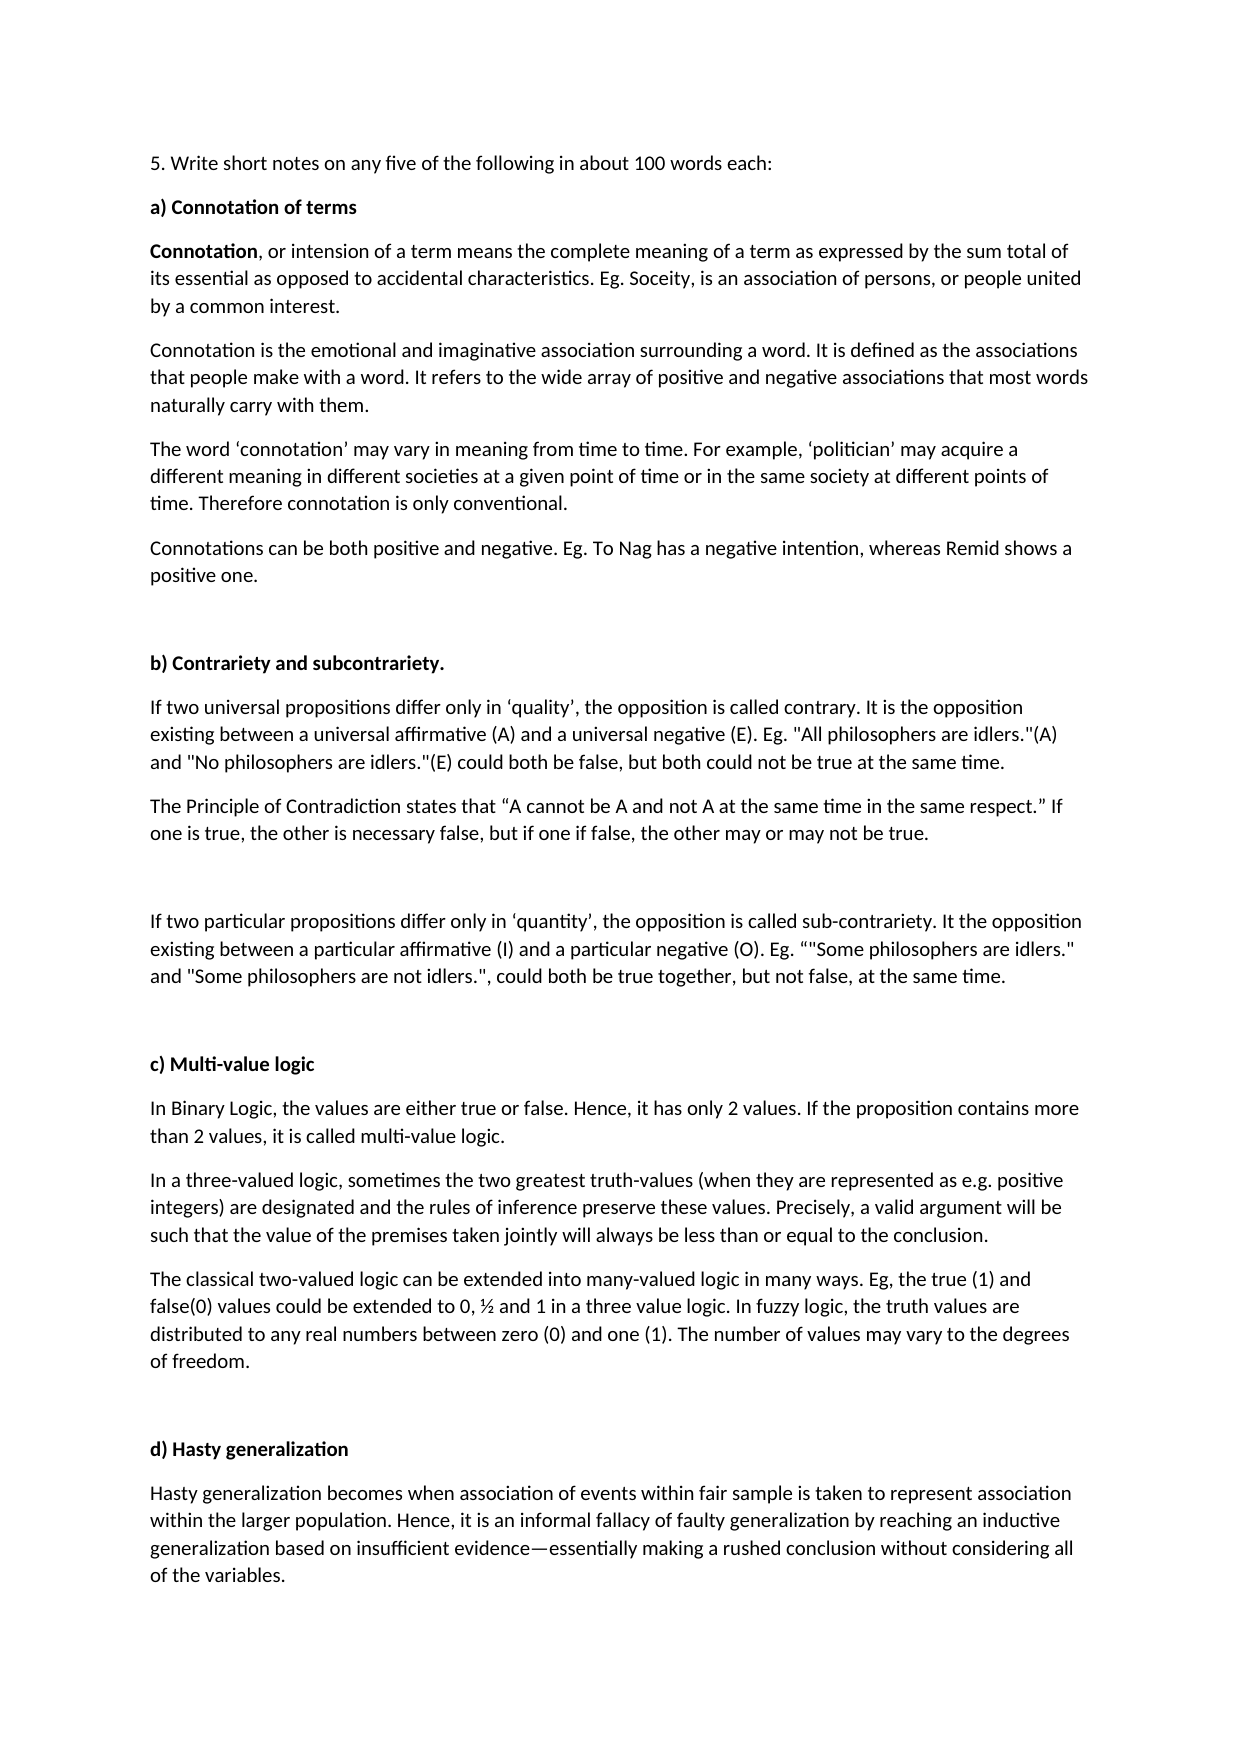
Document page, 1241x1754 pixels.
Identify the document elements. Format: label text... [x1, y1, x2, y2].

text If two particular propositions differ only in ‘quantity’, the opposition is called sub-contrariety. It the opposition existing between a particular affirmative (I) and a particular negative (O). Eg. “"Some philosophers are idlers." and "Some philosophers are not idlers.", could both be true together, but not false, at the same time. [150, 909, 1090, 989]
text a) Connotation of terms [150, 194, 1090, 219]
text b) Contrariety and subcontrariety. [150, 650, 1090, 676]
text c) Multi-value logic [150, 1052, 1090, 1077]
text Connotations can be both positive and negative. Eg. To Nag has a negative intention, whereas Remid shows a positive one. [150, 535, 1090, 587]
text The word ‘connotation’ may vary in meaning from time to time. For example, ‘politician’ may acquire a different meaning in different societies at a given point of time or in the same society at different points of time. Therefore connotation is only conventional. [150, 436, 1090, 516]
text The Principle of Contradiction states that “A cannot be A and not A at the same time in the same respect.” If one is true, the other is necessary false, but if one if false, the other may or may not be true. [150, 793, 1090, 846]
text 5. Write short notes on any five of the following in about 100 words each: [150, 150, 1090, 175]
text d) Hasty generalization [150, 1436, 1090, 1462]
text Hasty generalization becomes when association of events within fair sample is taken to represent association within the larger population. Hence, it is an informal fallacy of faulty generalization by reaching an inductive generalization based on insufficient evidence—essentially making a rushed conclusion without considering all of the variables. [150, 1480, 1090, 1588]
text In Binary Logic, the values are either true or false. Hence, it has only 2 values. If the proposition contains more than 2 values, it is called multi-value logic. [150, 1096, 1090, 1148]
text Connotation, or intension of a term means the complete meaning of a term as expressed by the sum total of its essential as opposed to accidental characteristics. Eg. Soceity, is an association of persons, or people united by a common interest. [150, 238, 1090, 318]
text If two universal propositions differ only in ‘quality’, the opposition is called contrary. It is the opposition existing between a universal affirmative (A) and a universal negative (E). Eg. "All philosophers are idlers."(A) and "No philosophers are idlers."(E) could both be false, but both could not be true at the same time. [150, 694, 1090, 774]
text Connotation is the emotional and imaginative association surrounding a word. It is defined as the associations that people make with a word. It refers to the wide array of positive and negative associations that most words naturally carry with them. [150, 337, 1090, 417]
